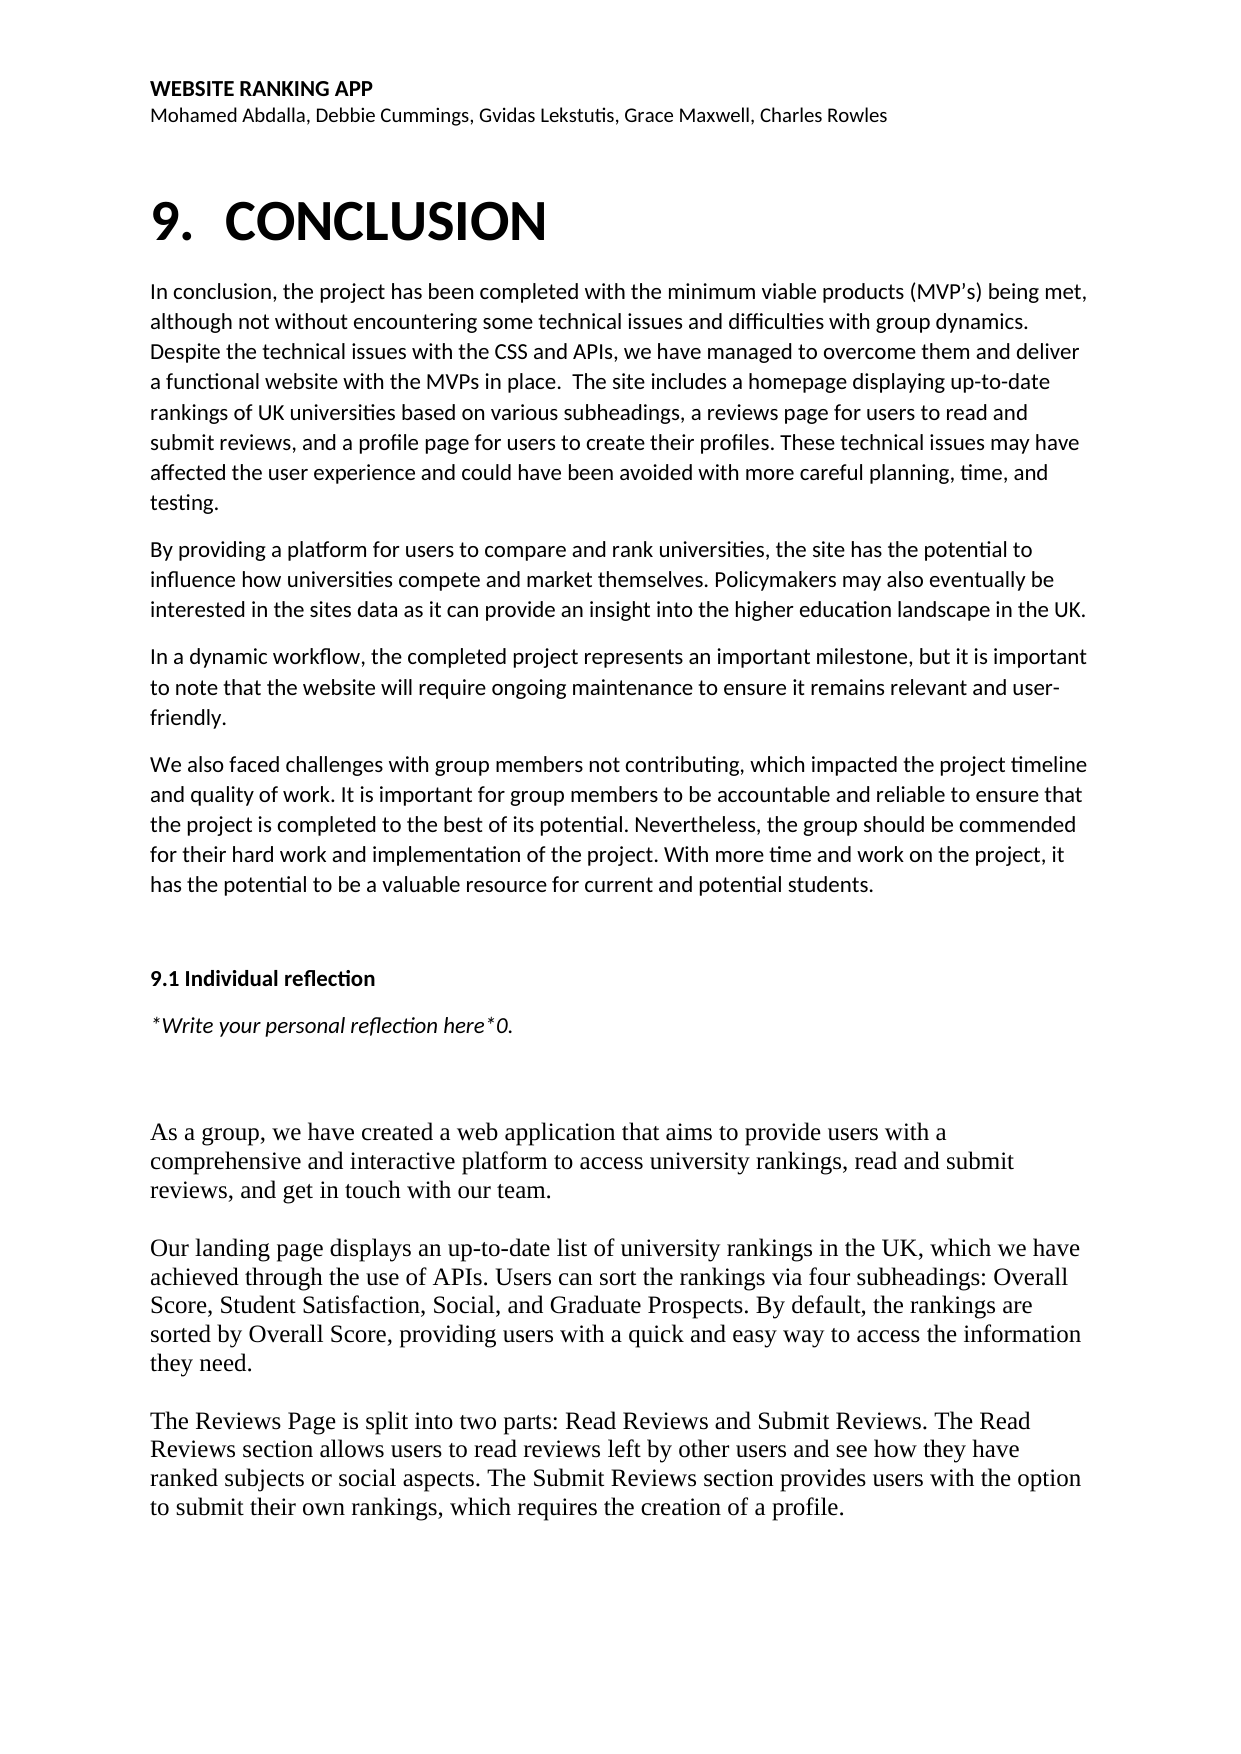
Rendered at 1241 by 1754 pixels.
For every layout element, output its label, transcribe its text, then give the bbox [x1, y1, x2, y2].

text *Write your personal reflection here*0. [150, 1011, 1090, 1039]
text Our landing page displays an up-to-date list of university rankings in the UK, which we have achieved through the use of APIs. Users can sort the rankings via four subheadings: Overall Score, Student Satisfaction, Social, and Graduate Prospects. By default, the rankings are sorted by Overall Score, providing users with a quick and easy way to access the information they need. [150, 1233, 1090, 1377]
text We also faced challenges with group members not contributing, which impacted the project timeline and quality of work. It is important for group members to be accountable and reliable to ensure that the project is completed to the best of its potential. Nevertheless, the group should be commended for their hard work and implementation of the project. With more time and work on the project, it has the potential to be a valuable resource for current and potential students. [150, 750, 1090, 898]
list CONCLUSION [150, 183, 1090, 254]
text In conclusion, the project has been completed with the minimum viable products (MVP’s) being met, although not without encountering some technical issues and difficulties with group dynamics. Despite the technical issues with the CSS and APIs, we have managed to overcome them and deliver a functional website with the MVPs in place. The site includes a homepage displaying up-to-date rankings of UK universities based on various subheadings, a reviews page for users to read and submit reviews, and a profile page for users to create their profiles. These technical issues may have affected the user experience and could have been avoided with more careful planning, time, and testing. [150, 277, 1090, 516]
text The Reviews Page is split into two parts: Read Reviews and Submit Reviews. The Read Reviews section allows users to read reviews left by other users and see how they have ranked subjects or social aspects. The Submit Reviews section provides users with the option to submit their own rankings, which requires the creation of a profile. [150, 1406, 1090, 1521]
text 9.1 Individual reflection [150, 964, 1090, 992]
text By providing a platform for users to compare and rank universities, the site has the potential to influence how universities compete and market themselves. Policymakers may also eventually be interested in the sites data as it can provide an insight into the higher education landscape in the UK. [150, 535, 1090, 623]
text As a group, we have created a web application that aims to provide users with a comprehensive and interactive platform to access university rankings, read and submit reviews, and get in touch with our team. [150, 1117, 1090, 1204]
text In a dynamic workflow, the completed project represents an important milestone, but it is important to note that the website will require ongoing maintenance to ensure it remains relevant and user-friendly. [150, 642, 1090, 731]
